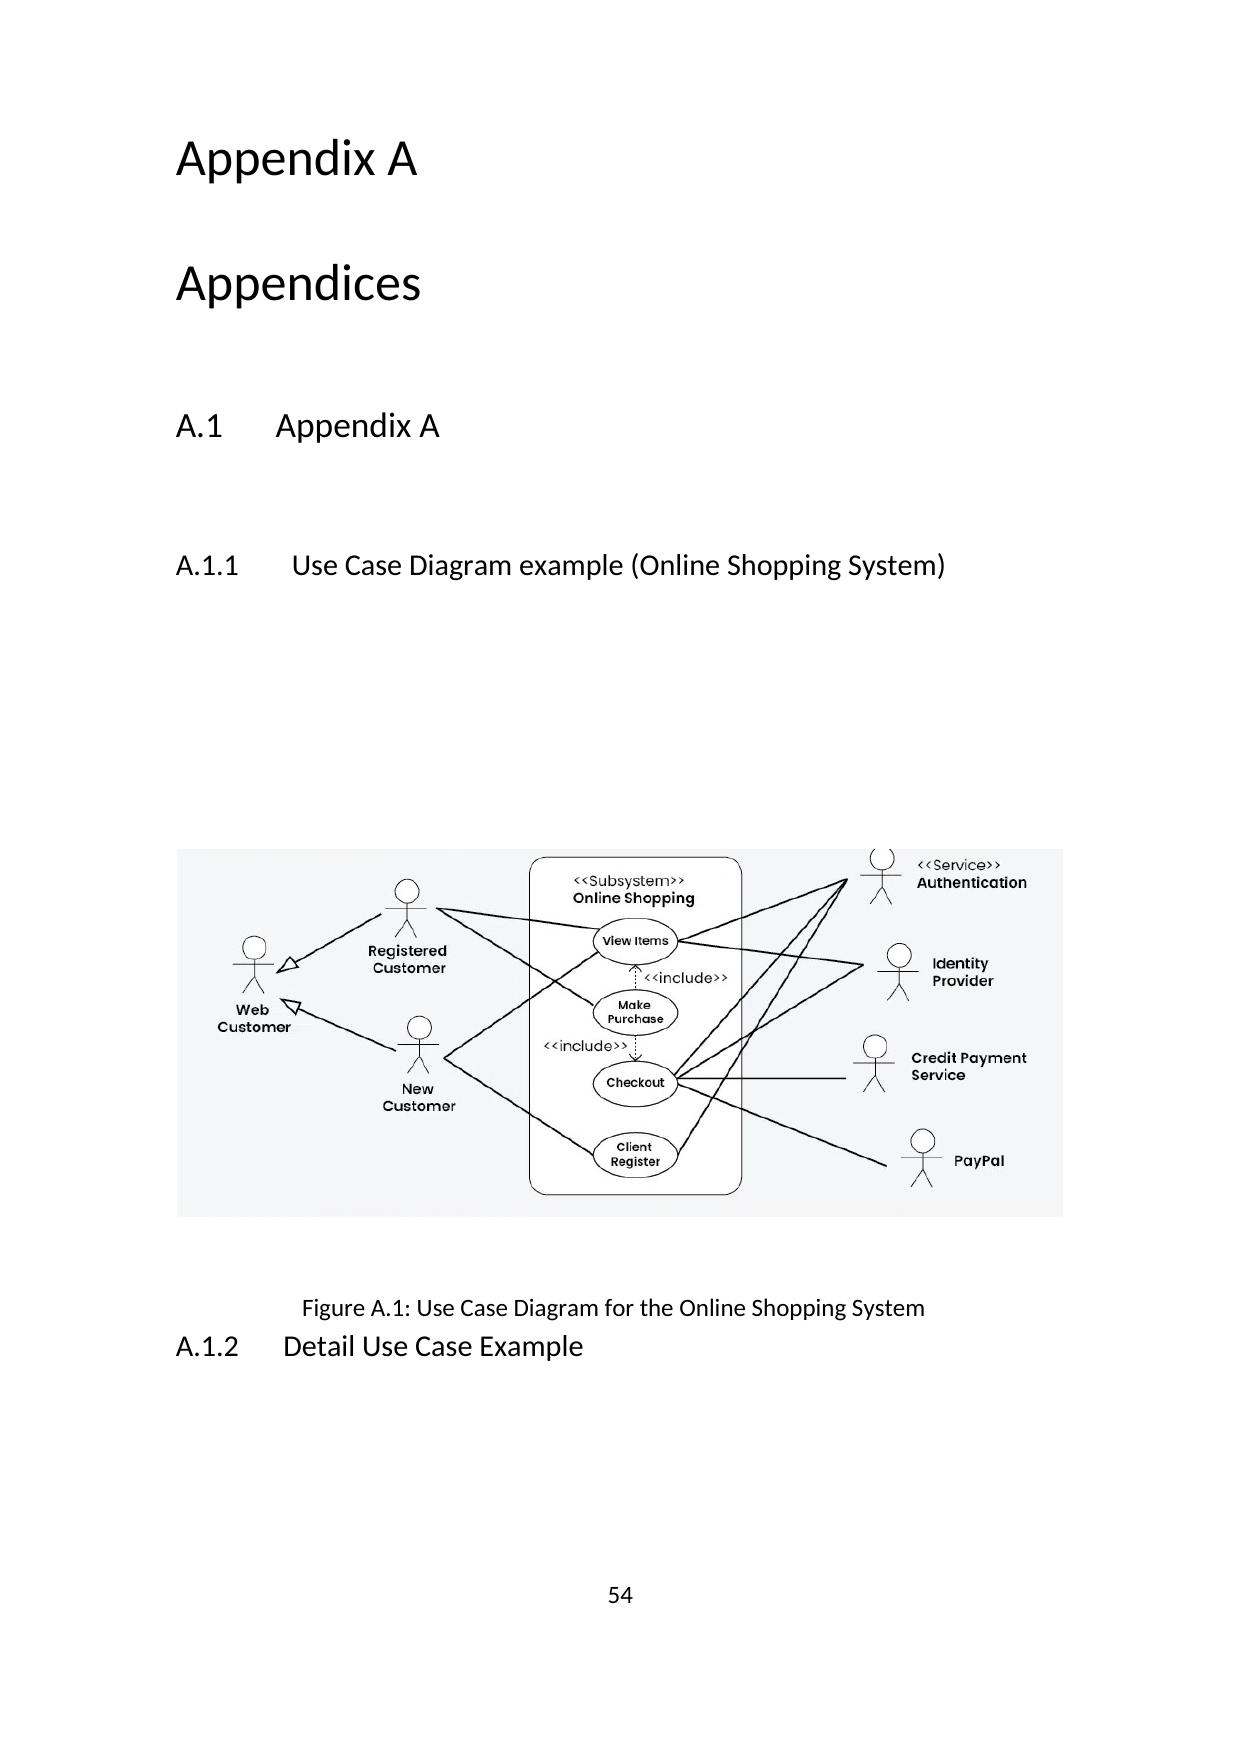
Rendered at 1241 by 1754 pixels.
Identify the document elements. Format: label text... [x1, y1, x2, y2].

picture [177, 849, 1063, 1217]
text A.1.2 Detail Use Case Example [176, 1327, 1201, 1364]
text Appendix A [176, 124, 1201, 188]
text Appendices [176, 250, 1201, 314]
text A.1 Appendix A [176, 403, 1201, 446]
text A.1.1 Use Case Diagram example (Online Shopping System) [176, 546, 1201, 583]
text Figure A.1: Use Case Diagram for the Online Shopping System [302, 1292, 1201, 1323]
